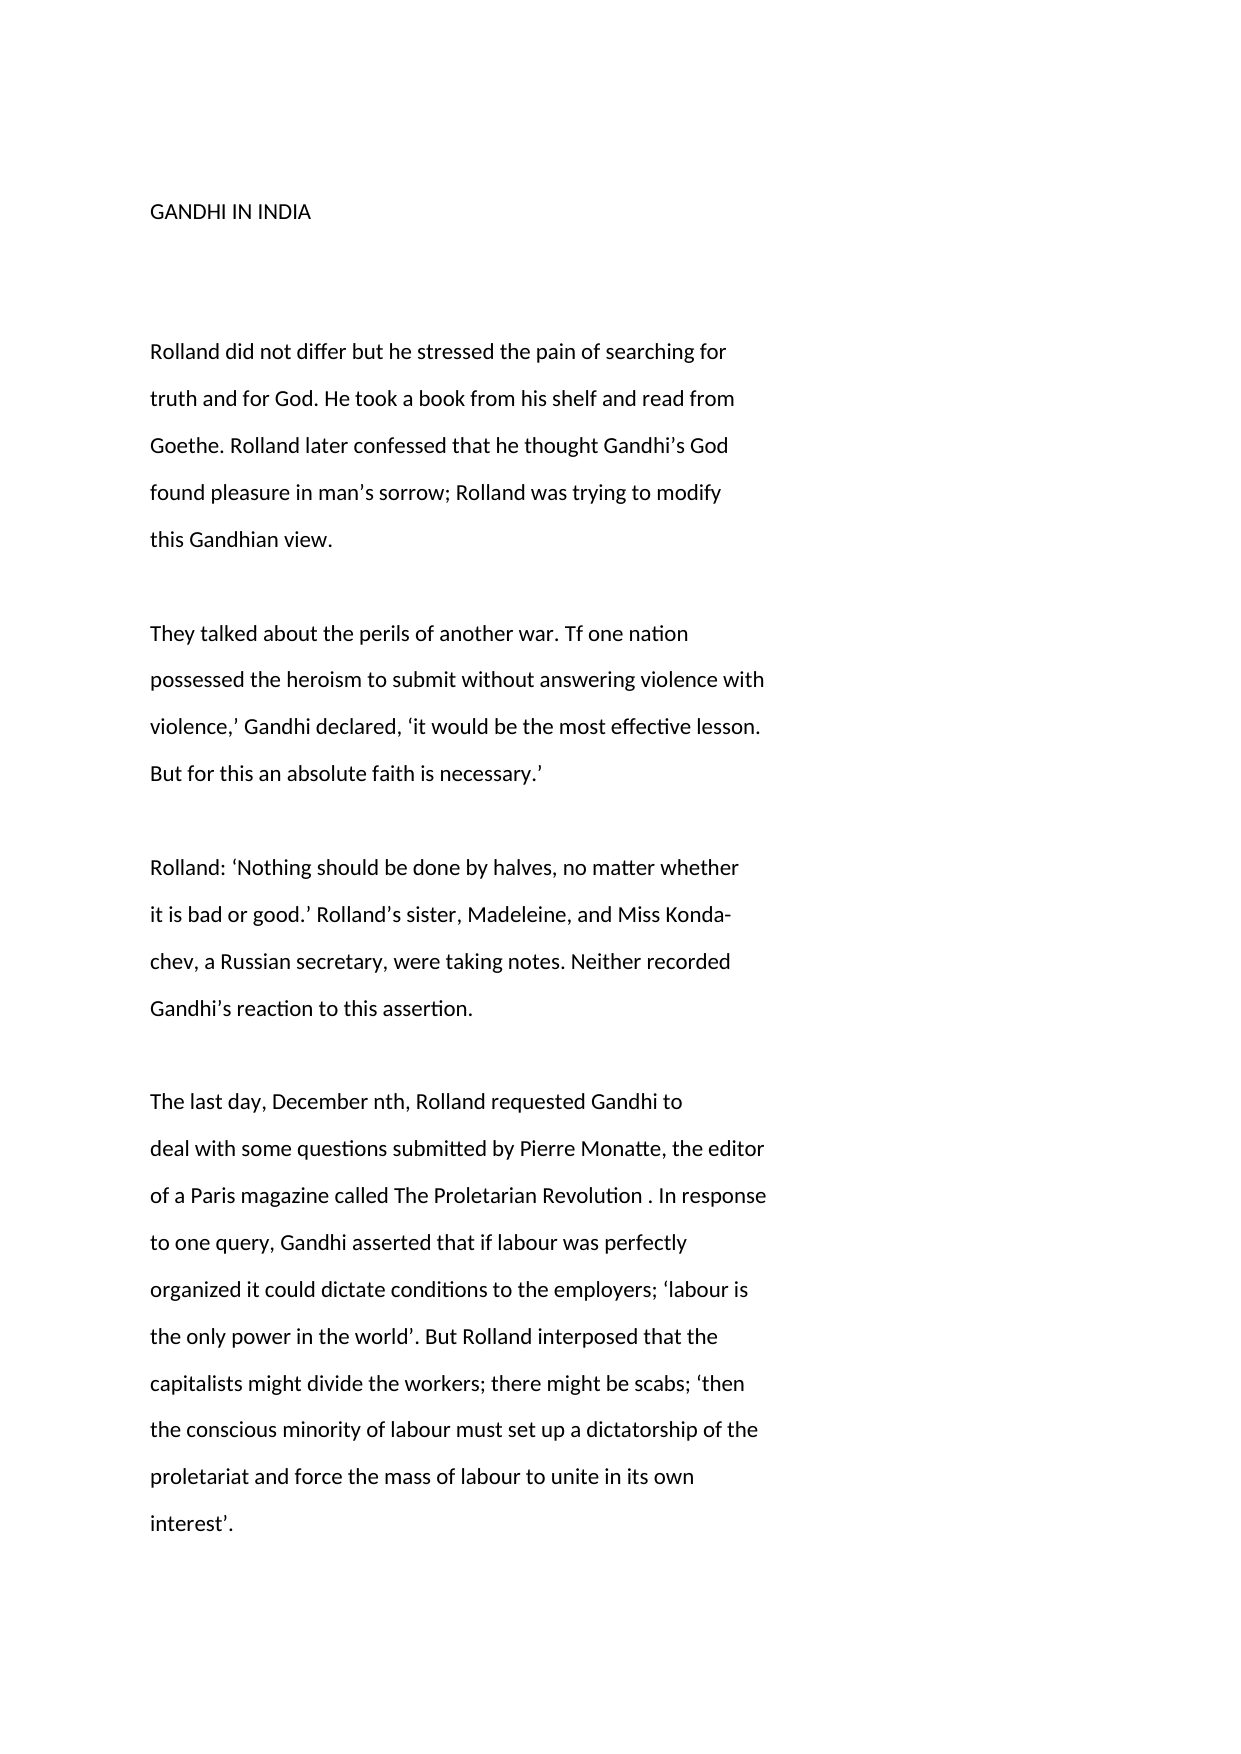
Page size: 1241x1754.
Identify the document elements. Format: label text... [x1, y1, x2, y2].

text this Gandhian view. [150, 525, 1090, 553]
text chev, a Russian secretary, were taking notes. Neither recorded [150, 947, 1090, 975]
text proletariat and force the mass of labour to unite in its own [150, 1462, 1090, 1491]
text They talked about the perils of another war. Tf one nation [150, 619, 1090, 647]
text the conscious minority of labour must set up a dictatorship of the [150, 1416, 1090, 1444]
text deal with some questions submitted by Pierre Monatte, the editor [150, 1134, 1090, 1162]
text The last day, December nth, Rolland requested Gandhi to [150, 1087, 1090, 1116]
text it is bad or good.’ Rolland’s sister, Madeleine, and Miss Konda- [150, 900, 1090, 928]
text organized it could dictate conditions to the employers; ‘labour is [150, 1275, 1090, 1303]
text interest’. [150, 1509, 1090, 1537]
text But for this an absolute faith is necessary.’ [150, 759, 1090, 787]
text Rolland: ‘Nothing should be done by halves, no matter whether [150, 853, 1090, 881]
text Goethe. Rolland later confessed that he thought Gandhi’s God [150, 431, 1090, 459]
text Gandhi’s reaction to this assertion. [150, 994, 1090, 1022]
text of a Paris magazine called The Proletarian Revolution . In response [150, 1181, 1090, 1209]
text possessed the heroism to submit without answering violence with [150, 666, 1090, 694]
text to one query, Gandhi asserted that if labour was perfectly [150, 1228, 1090, 1256]
text found pleasure in man’s sorrow; Rolland was trying to modify [150, 478, 1090, 506]
text Rolland did not differ but he stressed the pain of searching for [150, 337, 1090, 366]
text truth and for God. He took a book from his shelf and read from [150, 384, 1090, 412]
text GANDHI IN INDIA [150, 197, 1090, 225]
text violence,’ Gandhi declared, ‘it would be the most effective lesson. [150, 712, 1090, 741]
text capitalists might divide the workers; there might be scabs; ‘then [150, 1369, 1090, 1397]
text the only power in the world’. But Rolland interposed that the [150, 1322, 1090, 1350]
